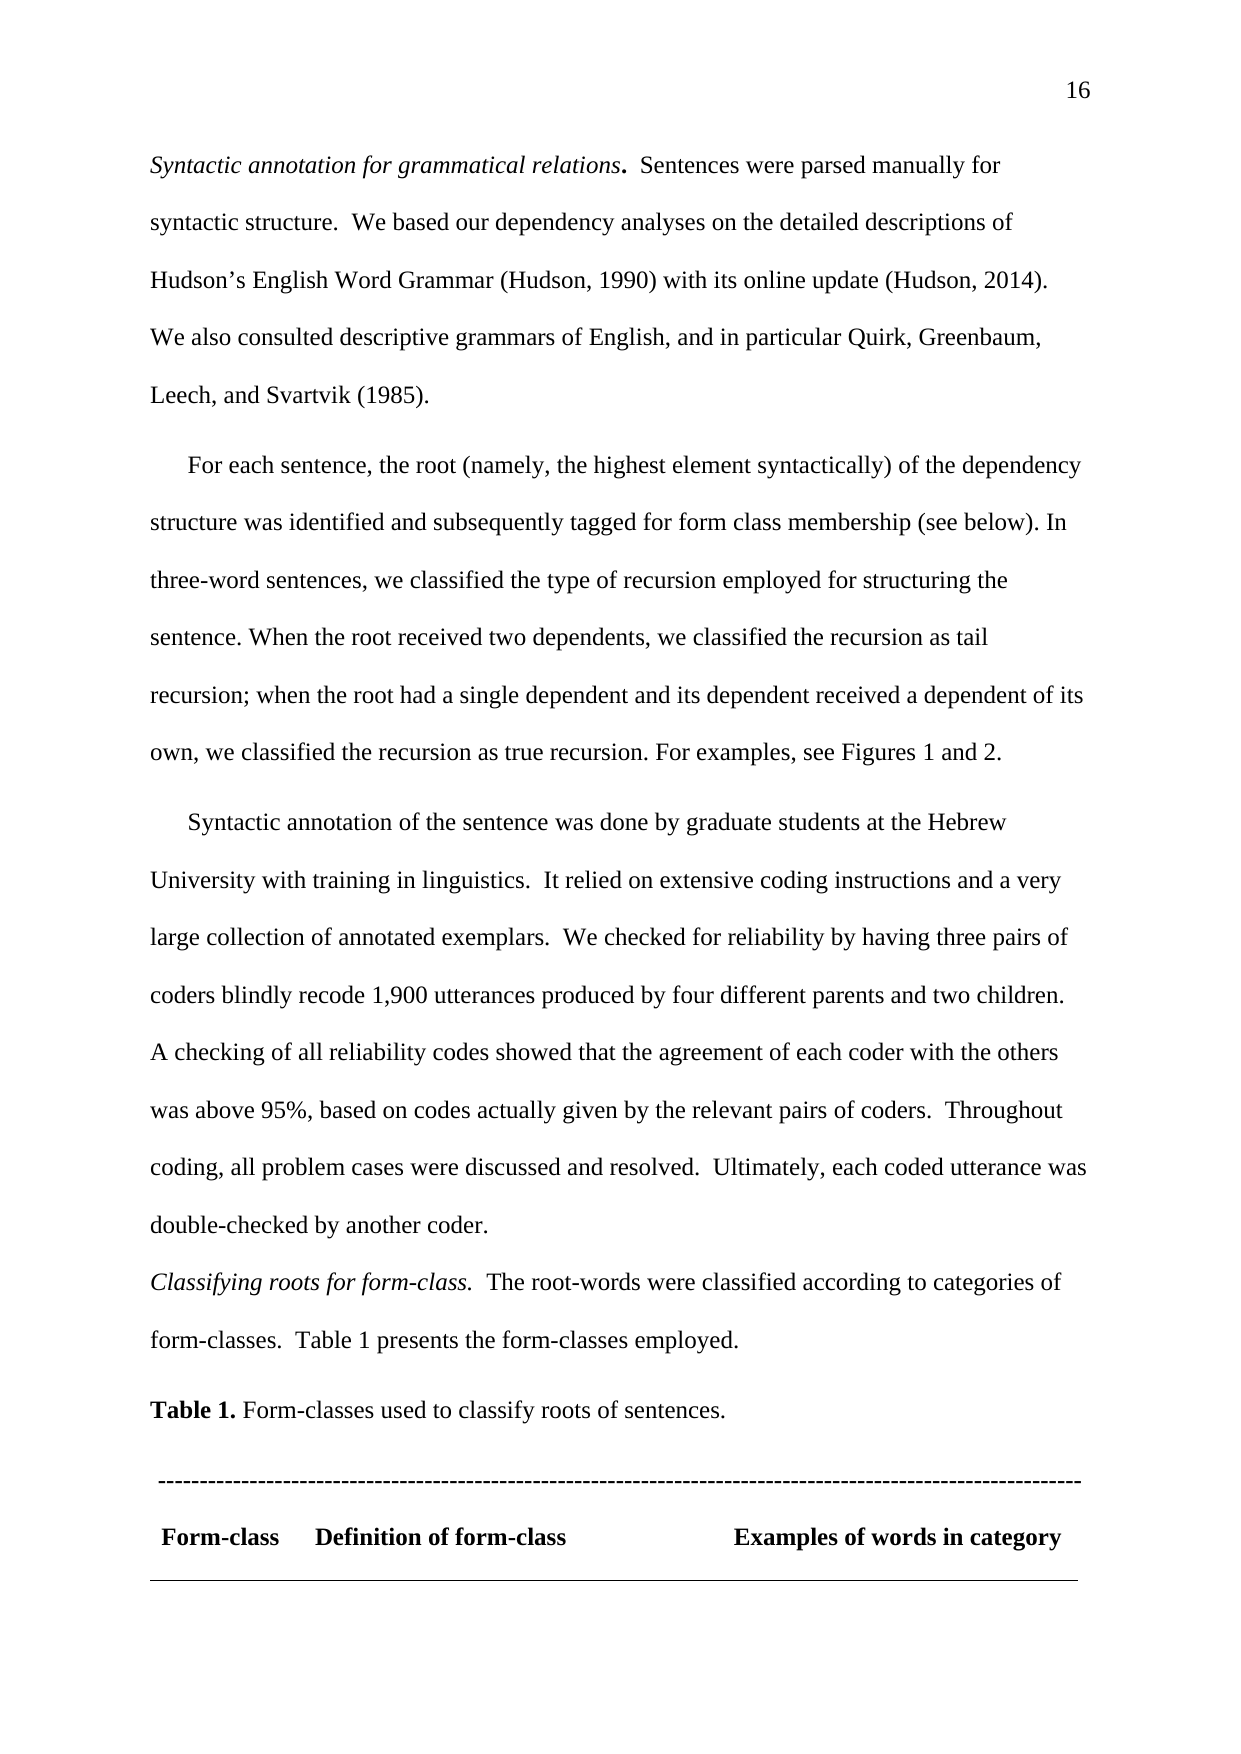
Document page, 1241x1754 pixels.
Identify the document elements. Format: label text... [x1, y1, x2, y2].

text --------------------------------------------------------------------------------------------------------------- [150, 1465, 1090, 1494]
text For each sentence, the root (namely, the highest element syntactically) of the dependency structure was identified and subsequently tagged for form class membership (see below). In three-word sentences, we classified the type of recursion employed for structuring the sentence. When the root received two dependents, we classified the recursion as tail recursion; when the root had a single dependent and its dependent received a dependent of its own, we classified the recursion as true recursion. For examples, see Figures 1 and 2. [150, 450, 1090, 766]
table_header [723, 1523, 1078, 1580]
text Table 1. Form-classes used to classify roots of sentences. [150, 1395, 1090, 1424]
text Classifying roots for form-class. The root-words were classified according to categories of form-classes. Table 1 presents the form-classes employed. [150, 1267, 1090, 1354]
text Syntactic annotation for grammatical relations. Sentences were parsed manually for syntactic structure. We based our dependency analyses on the detailed descriptions of Hudson’s English Word Grammar (Hudson, 1990) with its online update (Hudson, 2014). We also consulted descriptive grammars of English, and in particular Quirk, Greenbaum, Leech, and Svartvik (1985). [150, 150, 1090, 409]
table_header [304, 1523, 722, 1580]
text Syntactic annotation of the sentence was done by graduate students at the Hebrew University with training in linguistics. It relied on extensive coding instructions and a very large collection of annotated exemplars. We checked for reliability by having three pairs of coders blindly recode 1,900 utterances produced by four different parents and two children. A checking of all reliability codes showed that the agreement of each coder with the others was above 95%, based on codes actually given by the relevant pairs of coders. Throughout coding, all problem cases were discussed and resolved. Ultimately, each coded utterance was double-checked by another coder. [150, 807, 1090, 1239]
table_header Form-class symbol [150, 1523, 303, 1580]
